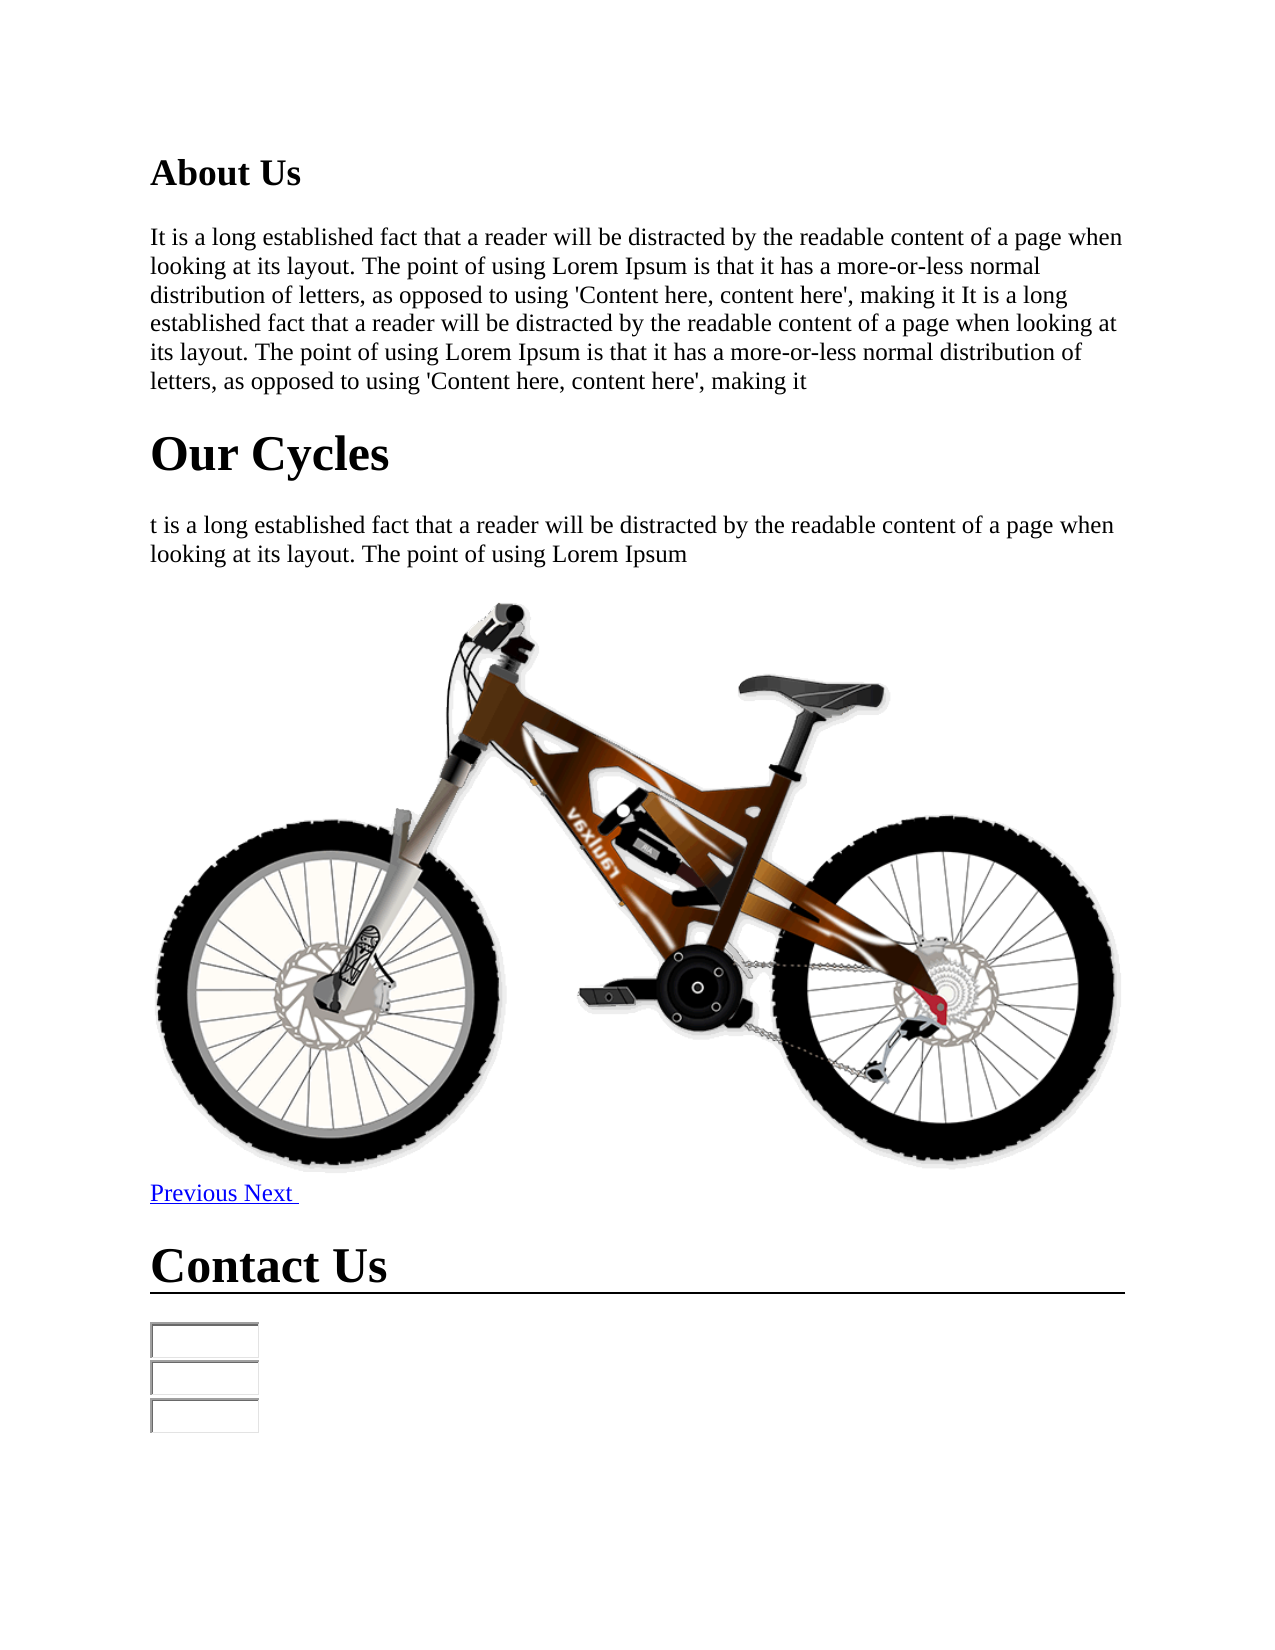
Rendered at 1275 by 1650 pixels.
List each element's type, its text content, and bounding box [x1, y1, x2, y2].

text About Us [150, 150, 1125, 193]
text Previous Next [150, 1178, 1125, 1207]
picture [150, 597, 1125, 1178]
text t is a long established fact that a reader will be distracted by the readable content of a page when looking at its layout. The point of using Lorem Ipsum [150, 511, 1125, 568]
text It is a long established fact that a reader will be distracted by the readable content of a page when looking at its layout. The point of using Lorem Ipsum is that it has a more-or-less normal distribution of letters, as opposed to using 'Content here, content here', making it It is a long established fact that a reader will be distracted by the readable content of a page when looking at its layout. The point of using Lorem Ipsum is that it has a more-or-less normal distribution of letters, as opposed to using 'Content here, content here', making it [150, 222, 1125, 395]
text Contact Us [150, 1236, 1125, 1292]
text Our Cycles [150, 424, 1125, 481]
